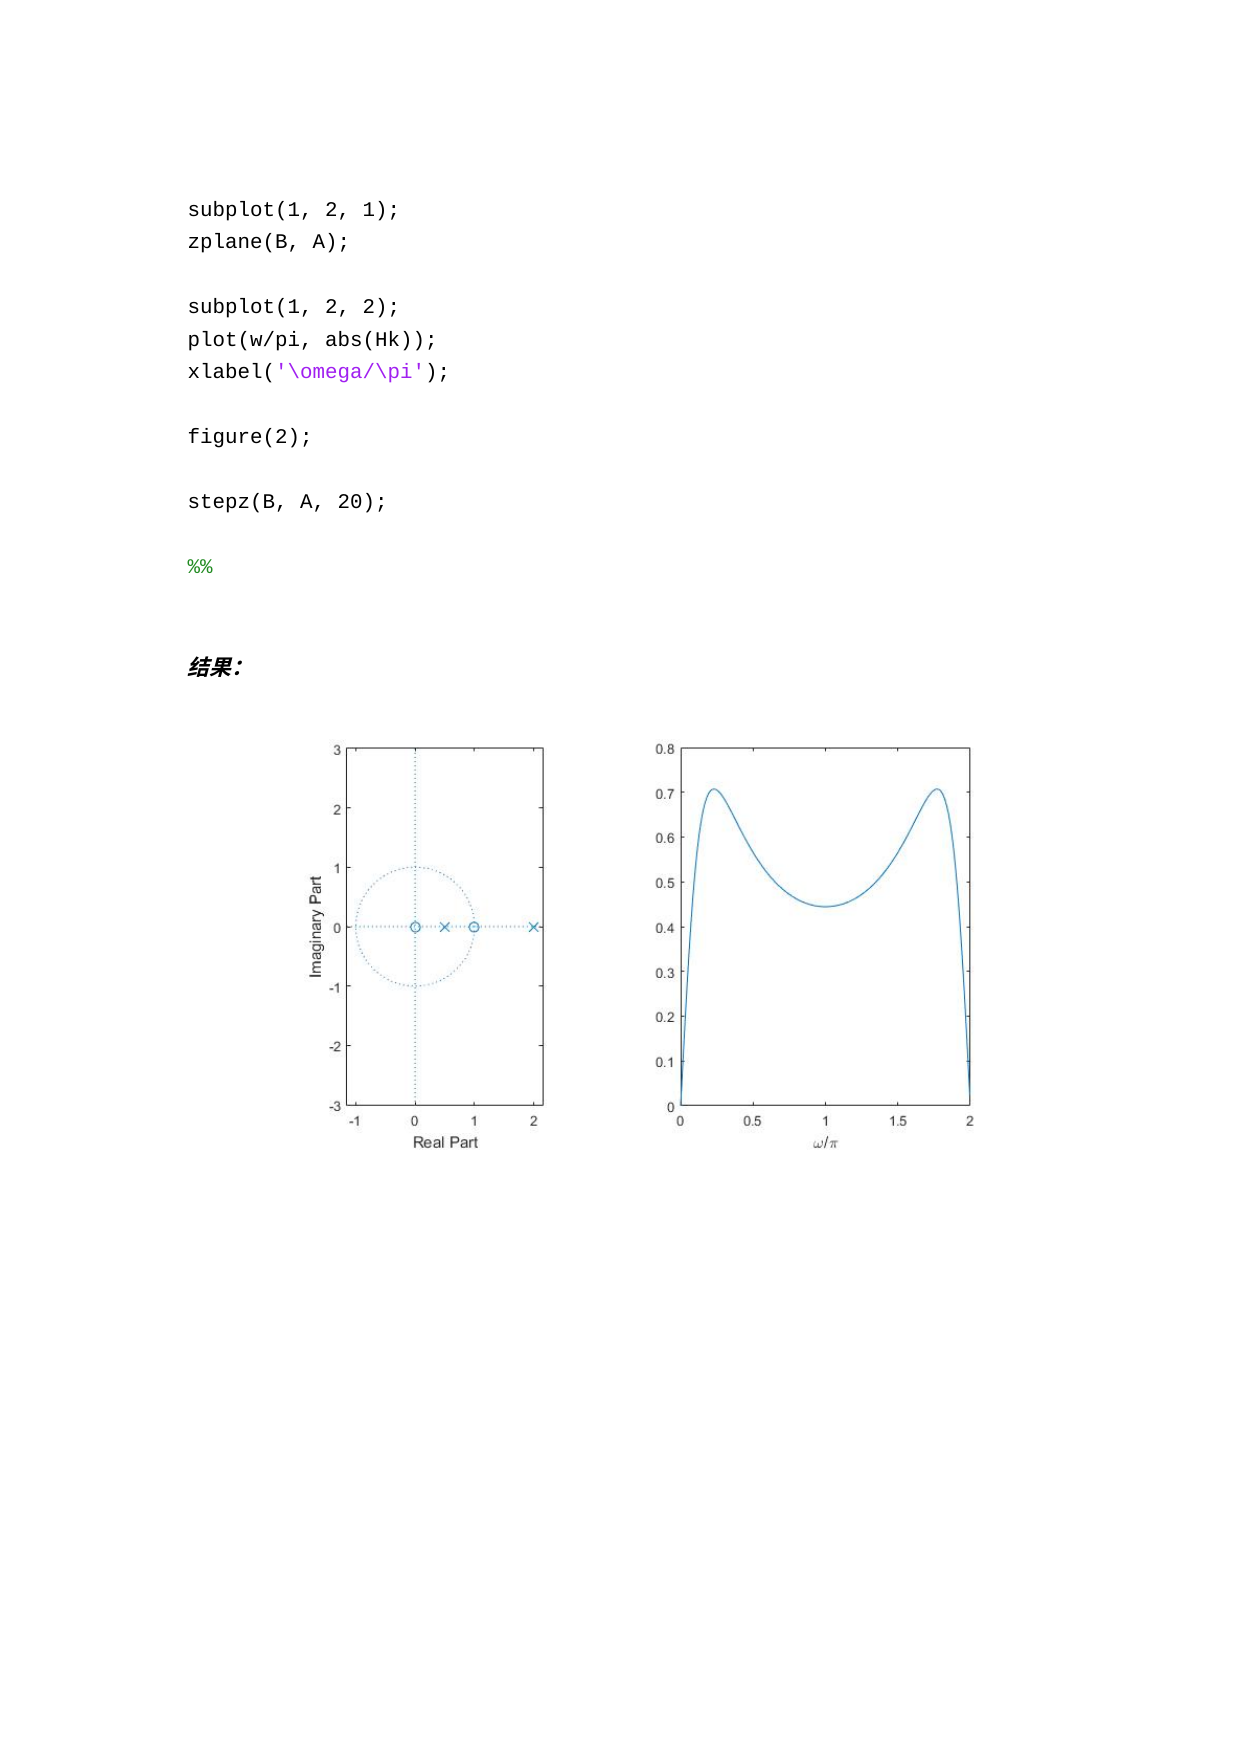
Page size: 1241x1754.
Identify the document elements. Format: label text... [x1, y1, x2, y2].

text zplane(B, A); [187, 227, 1053, 259]
text xlabel('\omega/\pi'); [187, 357, 1053, 389]
text plot(w/pi, abs(Hk)); [187, 324, 1053, 357]
text 结果： [187, 649, 1053, 682]
text subplot(1, 2, 1); [187, 194, 1053, 227]
text stepz(B, A, 20); [187, 487, 1053, 519]
text subplot(1, 2, 2); [187, 292, 1053, 324]
text %% [187, 552, 1053, 584]
text figure(2); [187, 422, 1053, 454]
picture [187, 714, 1053, 1154]
